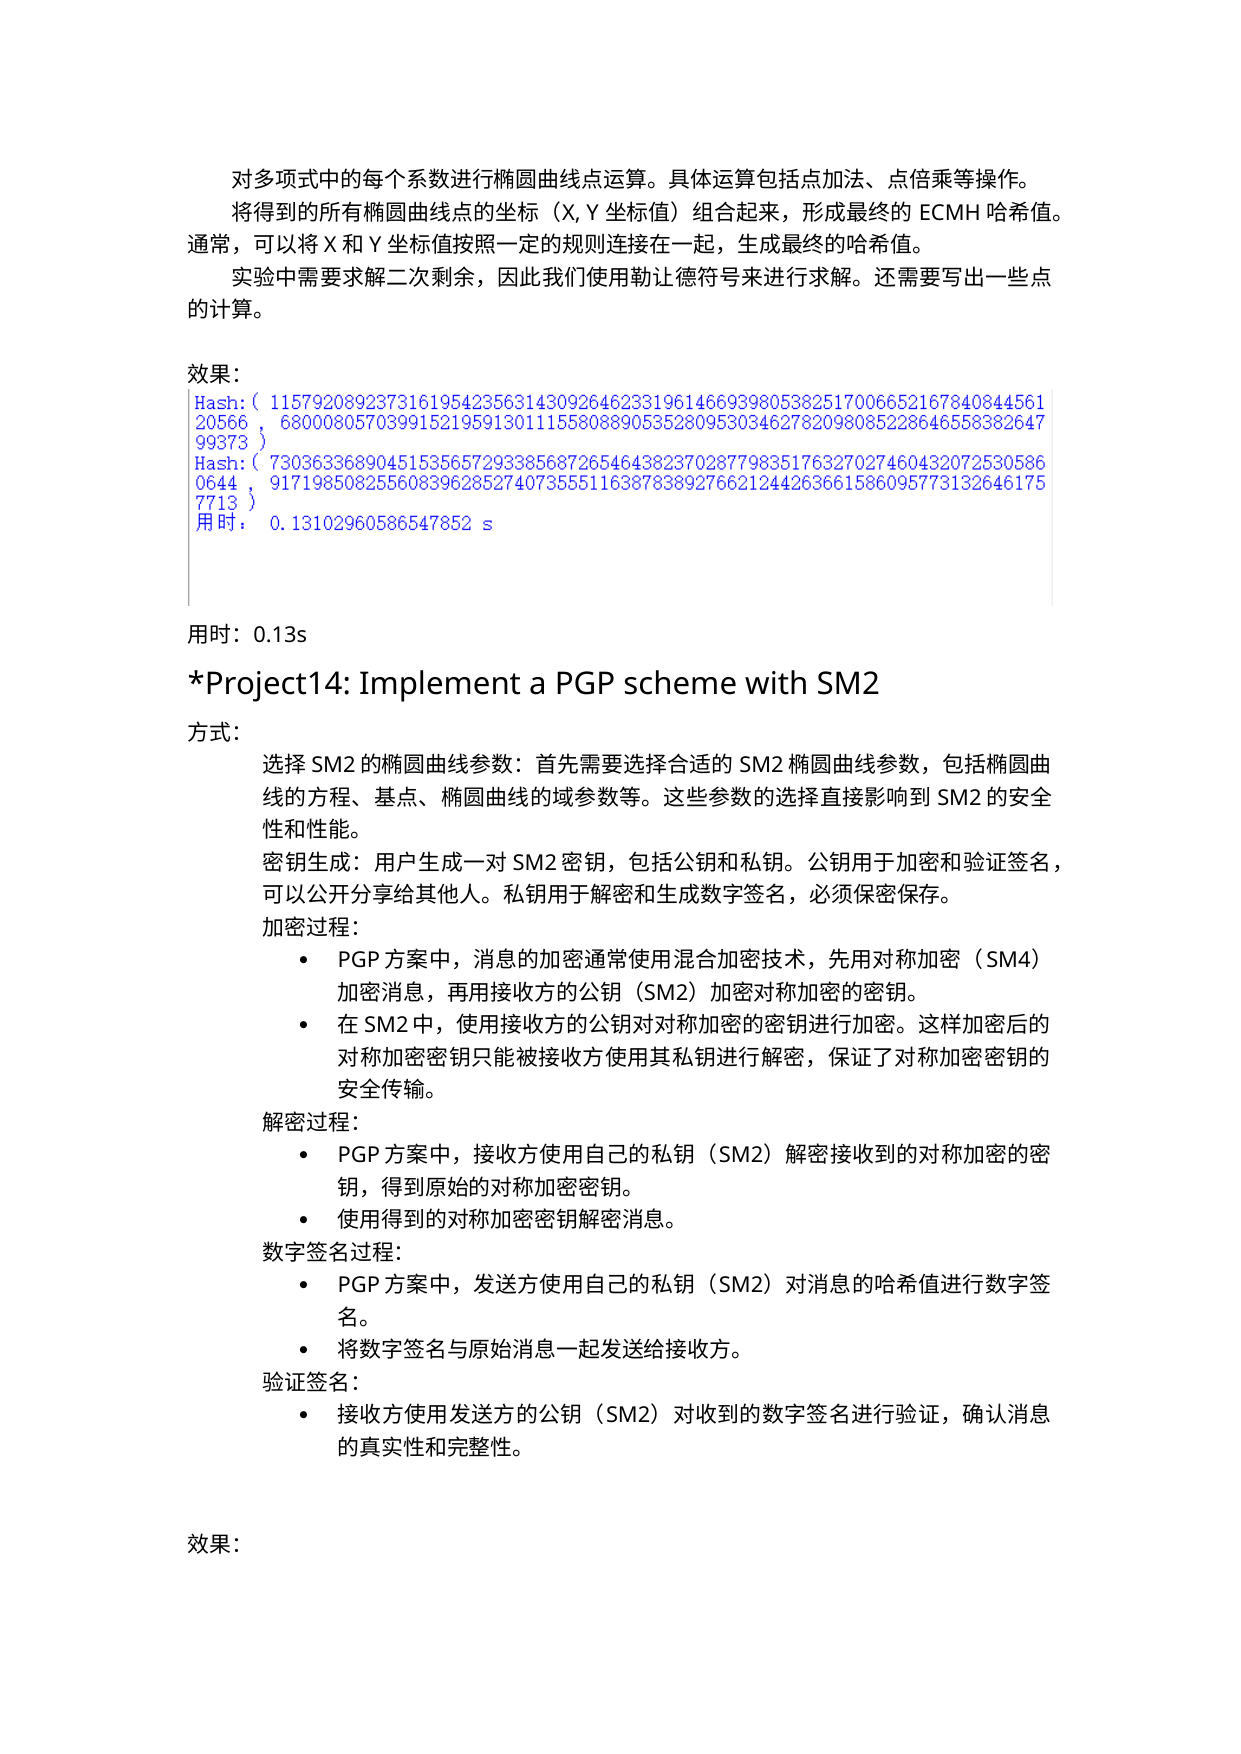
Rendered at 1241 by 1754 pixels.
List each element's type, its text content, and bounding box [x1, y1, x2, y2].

text 效果： [187, 357, 1053, 389]
text 用时：0.13s [187, 617, 1053, 649]
picture [187, 389, 1053, 606]
text 密钥生成：用户生成一对SM2密钥，包括公钥和私钥。公钥用于加密和验证签名，可以公开分享给其他人。私钥用于解密和生成数字签名，必须保密保存。 [262, 844, 1053, 909]
list 接收方使用发送方的公钥（SM2）对收到的数字签名进行验证，确认消息的真实性和完整性。 [300, 1397, 1053, 1462]
text 方式： [187, 714, 1053, 747]
text 对多项式中的每个系数进行椭圆曲线点运算。具体运算包括点加法、点倍乘等操作。 [187, 162, 1053, 194]
list PGP方案中，消息的加密通常使用混合加密技术，先用对称加密（SM4）加密消息，再用接收方的公钥（SM2）加密对称加密的密钥。 [300, 942, 1053, 1007]
text 数字签名过程： [262, 1234, 1053, 1267]
text 将得到的所有椭圆曲线点的坐标（X, Y 坐标值）组合起来，形成最终的 ECMH 哈希值。通常，可以将 X 和 Y 坐标值按照一定的规则连接在一起，生成最终的哈希值。 [187, 194, 1053, 259]
text *Project14: Implement a PGP scheme with SM2 [187, 649, 1053, 714]
text 验证签名： [262, 1364, 1053, 1397]
list 使用得到的对称加密密钥解密消息。 [300, 1202, 1053, 1234]
text 效果： [187, 1527, 1053, 1559]
list PGP方案中，接收方使用自己的私钥（SM2）解密接收到的对称加密的密钥，得到原始的对称加密密钥。 [300, 1137, 1053, 1202]
list 在SM2中，使用接收方的公钥对对称加密的密钥进行加密。这样加密后的对称加密密钥只能被接收方使用其私钥进行解密，保证了对称加密密钥的安全传输。 [300, 1007, 1053, 1104]
text 加密过程： [262, 909, 1053, 942]
list PGP方案中，发送方使用自己的私钥（SM2）对消息的哈希值进行数字签名。 [300, 1267, 1053, 1332]
text 选择SM2的椭圆曲线参数：首先需要选择合适的SM2椭圆曲线参数，包括椭圆曲线的方程、基点、椭圆曲线的域参数等。这些参数的选择直接影响到SM2的安全性和性能。 [262, 747, 1053, 844]
text 解密过程： [262, 1104, 1053, 1137]
list 将数字签名与原始消息一起发送给接收方。 [300, 1332, 1053, 1364]
text 实验中需要求解二次剩余，因此我们使用勒让德符号来进行求解。还需要写出一些点的计算。 [187, 259, 1053, 324]
